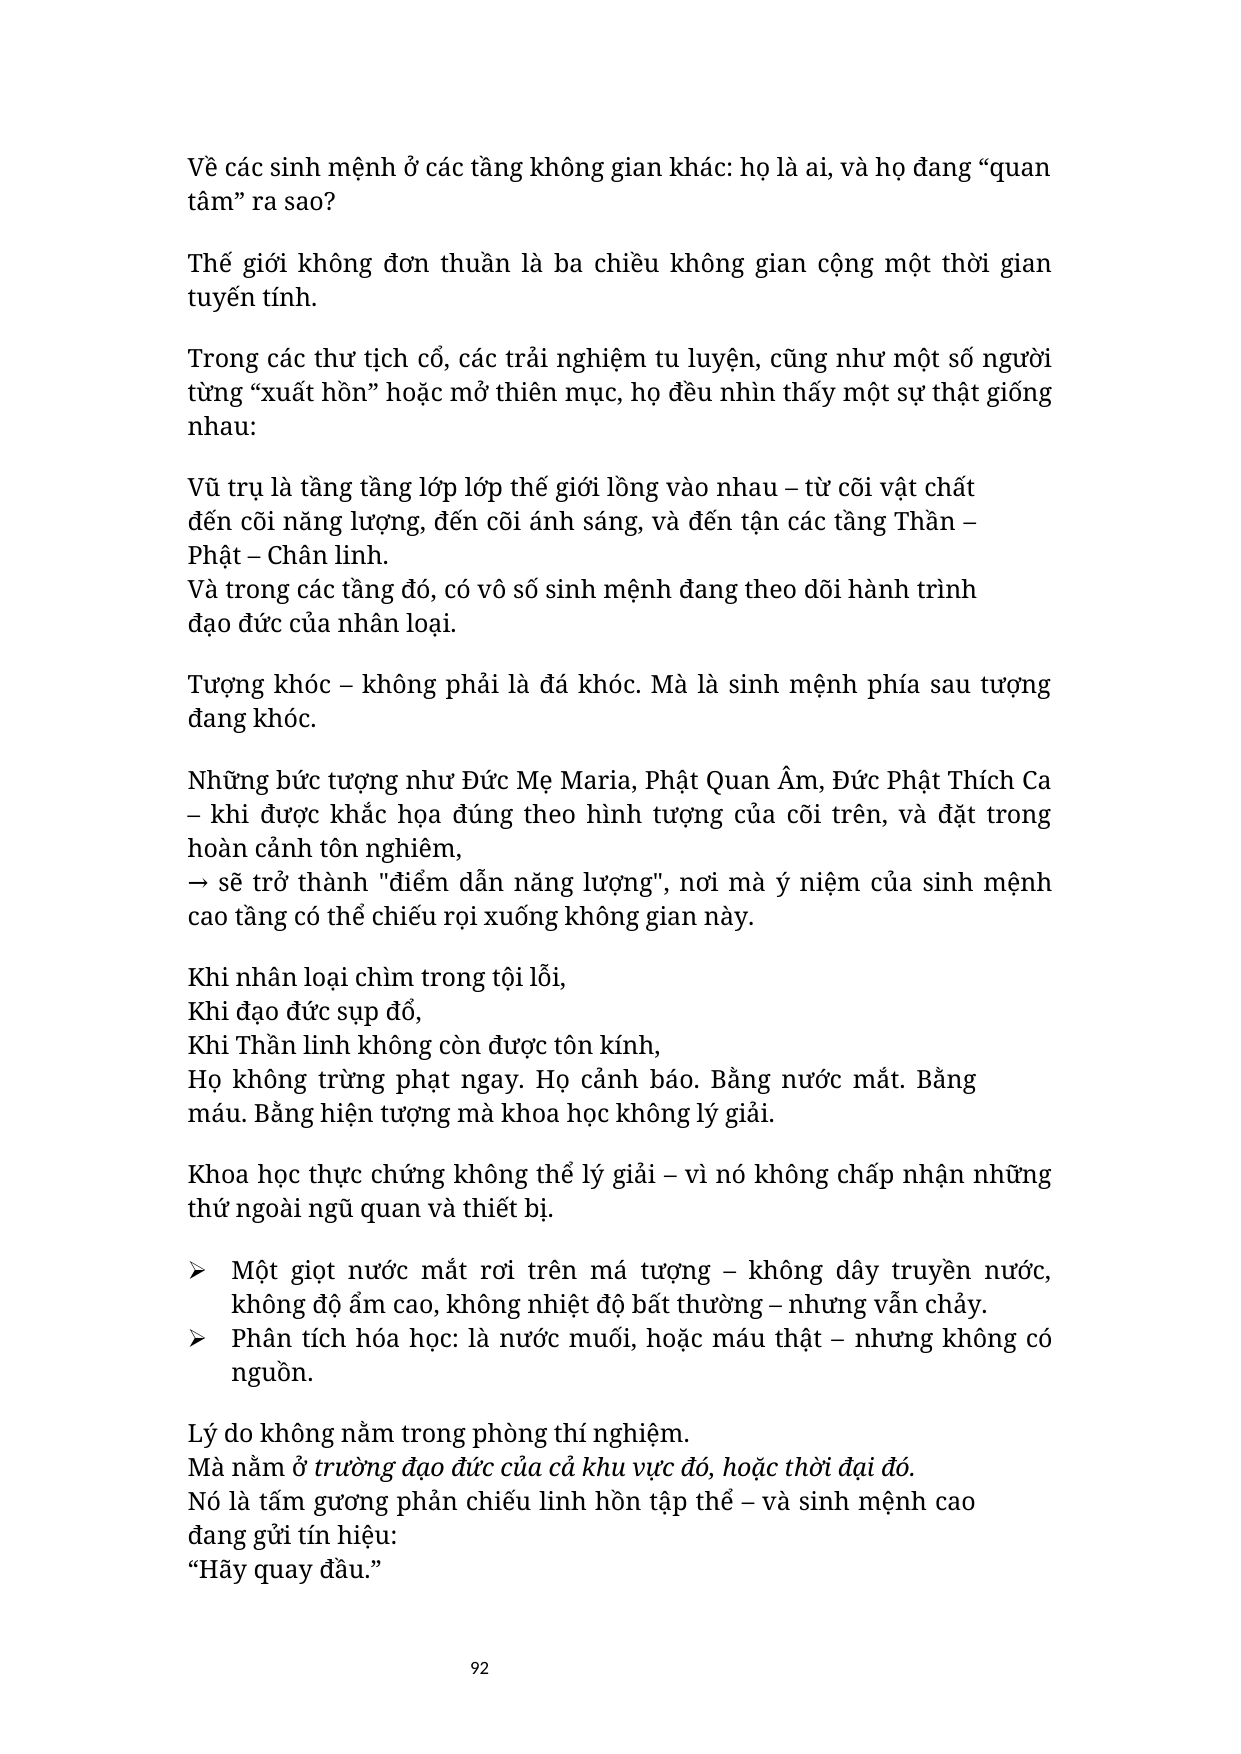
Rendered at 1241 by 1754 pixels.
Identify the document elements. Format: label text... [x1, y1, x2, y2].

text Vũ trụ là tầng tầng lớp lớp thế giới lồng vào nhau – từ cõi vật chất đến cõi năng lượng, đến cõi ánh sáng, và đến tận các tầng Thần – Phật – Chân linh. Và trong các tầng đó, có vô số sinh mệnh đang theo dõi hành trình đạo đức của nhân loại. [187, 470, 978, 640]
list Một giọt nước mắt rơi trên má tượng – không dây truyền nước, không độ ẩm cao, không nhiệt độ bất thường – nhưng vẫn chảy. [187, 1252, 1053, 1320]
subtitle Khoa học thực chứng không thể lý giải – vì nó không chấp nhận những thứ ngoài ngũ quan và thiết bị. [187, 1157, 1053, 1225]
text Thế giới không đơn thuần là ba chiều không gian cộng một thời gian tuyến tính. [187, 245, 1053, 313]
list Phân tích hóa học: là nước muối, hoặc máu thật – nhưng không có nguồn. [187, 1320, 1053, 1388]
text Những bức tượng như Đức Mẹ Maria, Phật Quan Âm, Đức Phật Thích Ca – khi được khắc họa đúng theo hình tượng của cõi trên, và đặt trong hoàn cảnh tôn nghiêm, → sẽ trở thành "điểm dẫn năng lượng", nơi mà ý niệm của sinh mệnh cao tầng có thể chiếu rọi xuống không gian này. [187, 762, 1053, 933]
text Lý do không nằm trong phòng thí nghiệm. Mà nằm ở trường đạo đức của cả khu vực đó, hoặc thời đại đó. Nó là tấm gương phản chiếu linh hồn tập thể – và sinh mệnh cao đang gửi tín hiệu: “Hãy quay đầu.” [187, 1416, 978, 1586]
subtitle Về các sinh mệnh ở các tầng không gian khác: họ là ai, và họ đang “quan tâm” ra sao? [187, 150, 1053, 218]
text Khi nhân loại chìm trong tội lỗi, Khi đạo đức sụp đổ, Khi Thần linh không còn được tôn kính, Họ không trừng phạt ngay. Họ cảnh báo. Bằng nước mắt. Bằng máu. Bằng hiện tượng mà khoa học không lý giải. [187, 960, 978, 1130]
subtitle Tượng khóc – không phải là đá khóc. Mà là sinh mệnh phía sau tượng đang khóc. [187, 667, 1053, 735]
text Trong các thư tịch cổ, các trải nghiệm tu luyện, cũng như một số người từng “xuất hồn” hoặc mở thiên mục, họ đều nhìn thấy một sự thật giống nhau: [187, 340, 1053, 443]
